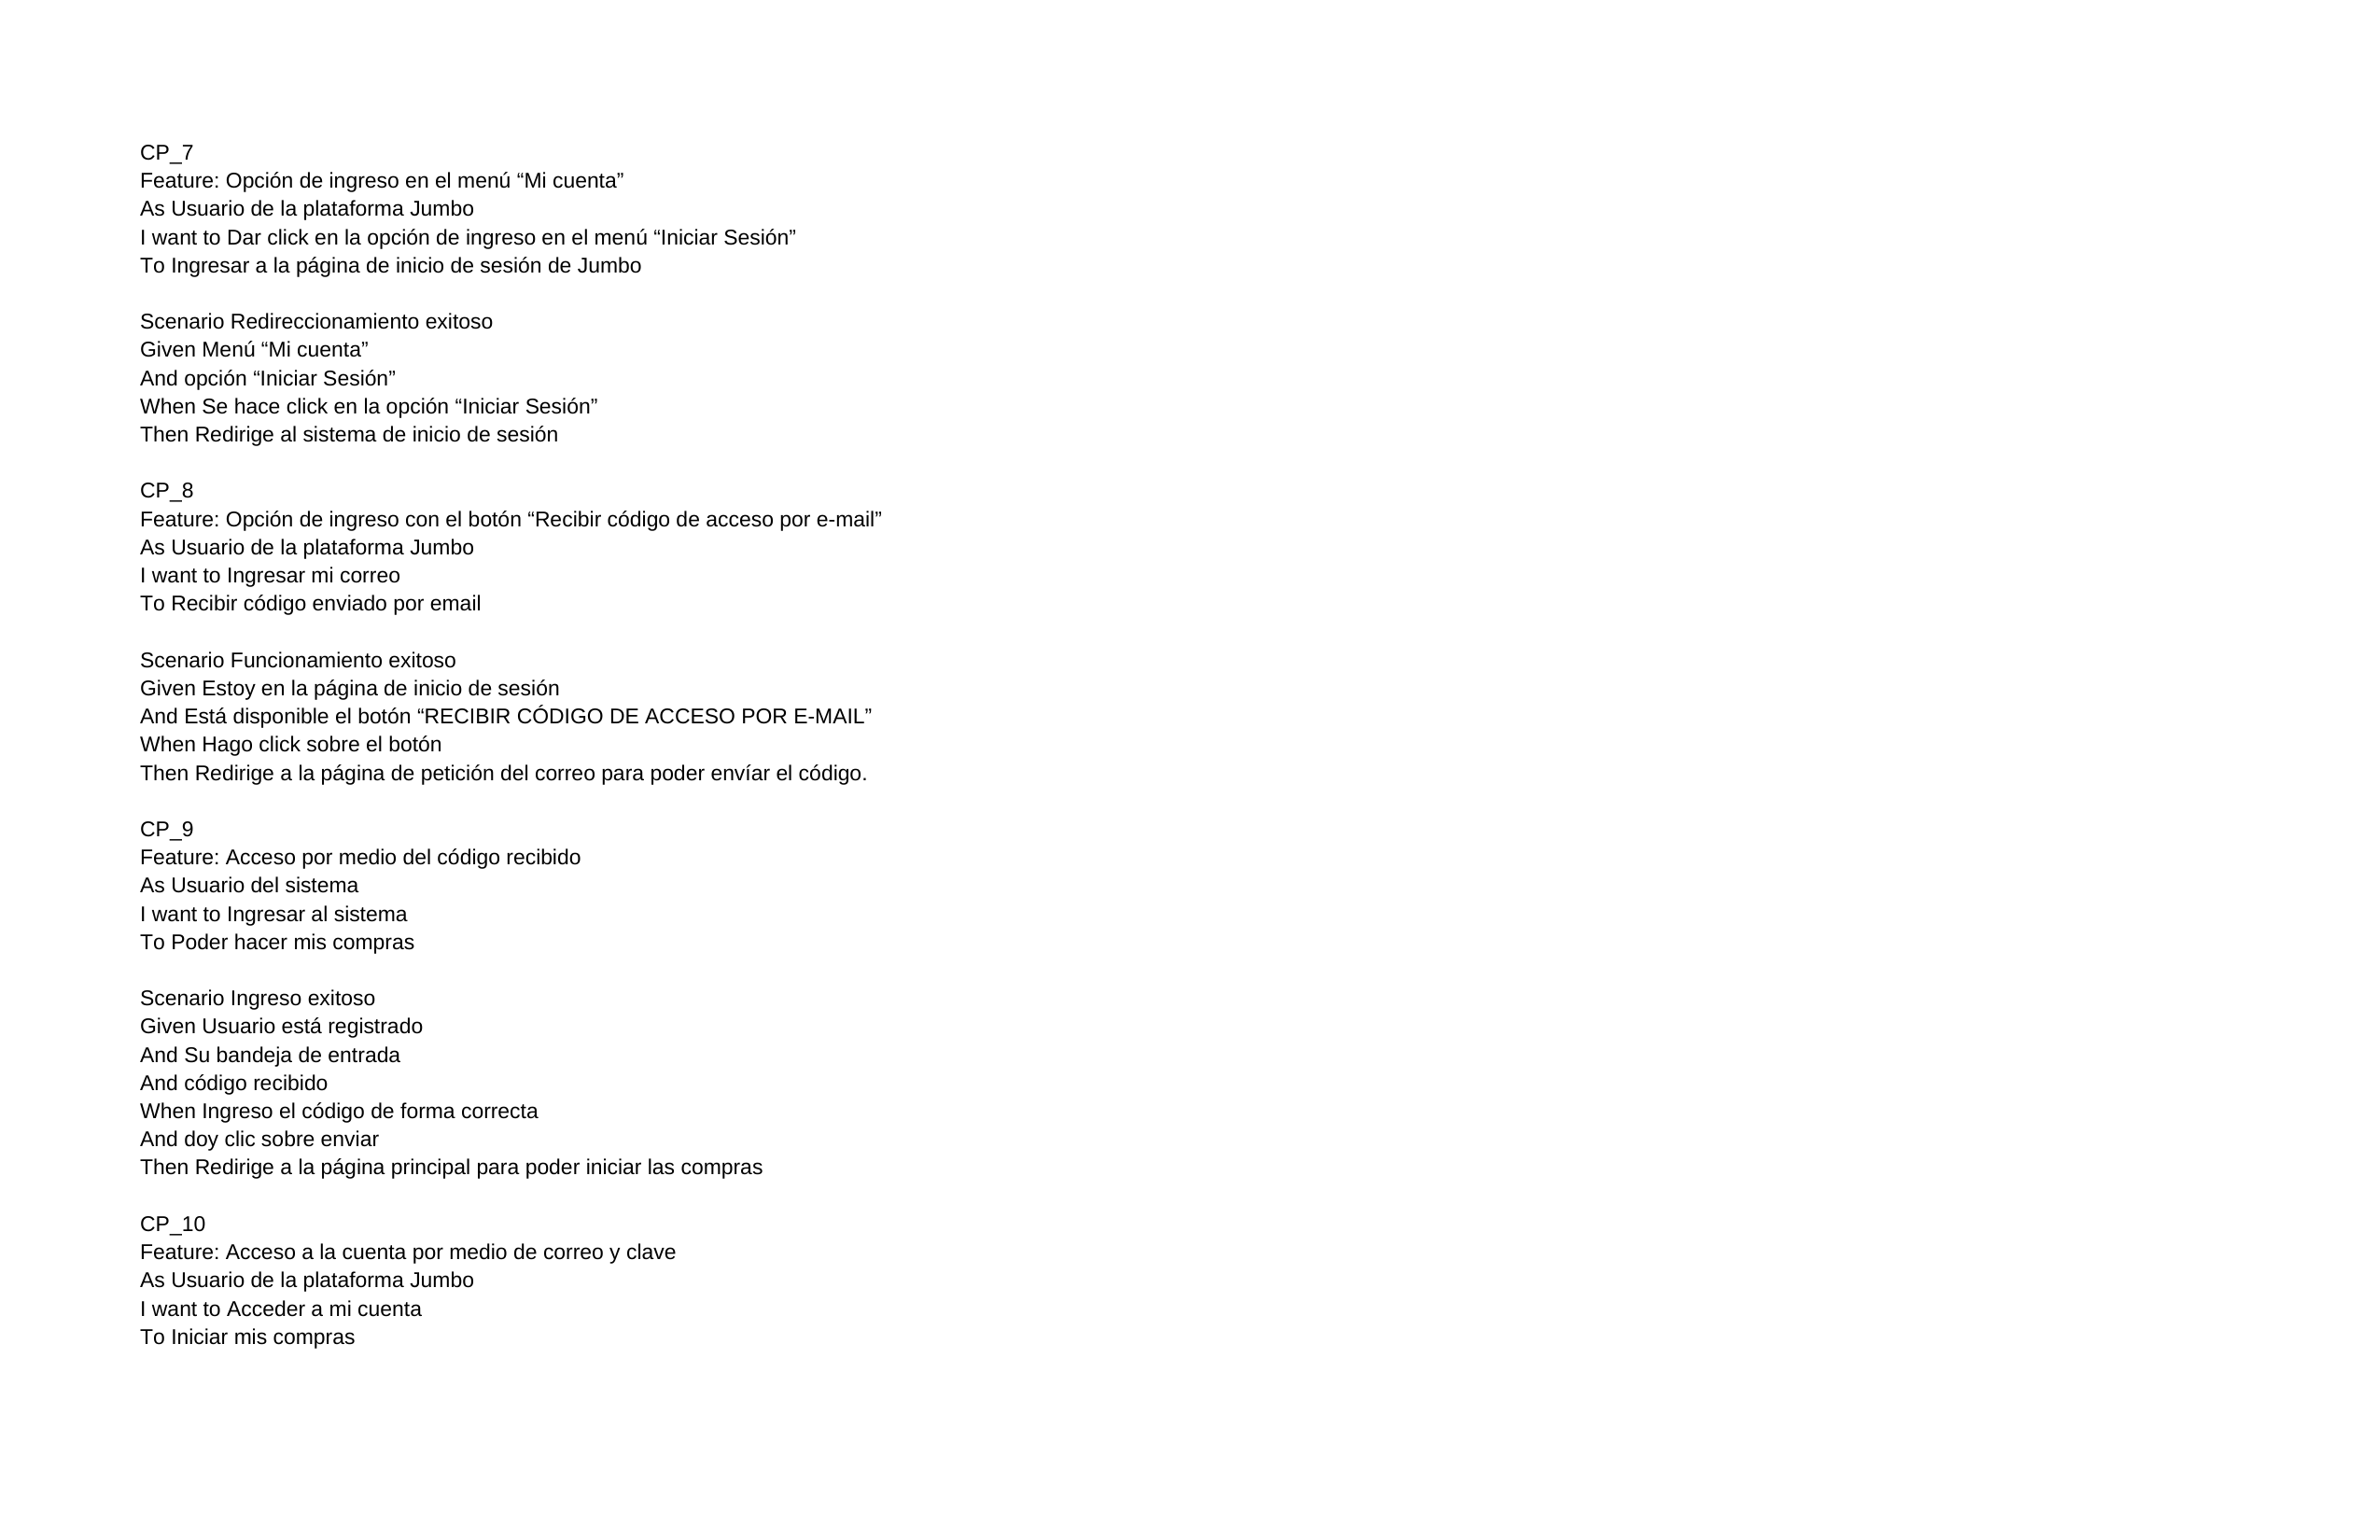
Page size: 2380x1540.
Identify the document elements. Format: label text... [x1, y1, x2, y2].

text And código recibido [140, 1071, 2240, 1095]
text As Usuario del sistema [140, 873, 2240, 898]
text Then Redirige a la página principal para poder iniciar las compras [140, 1155, 2240, 1180]
text I want to Ingresar al sistema [140, 902, 2240, 926]
text To Iniciar mis compras [140, 1324, 2240, 1349]
text CP_8 [140, 478, 2240, 503]
text CP_7 [140, 140, 2240, 164]
text As Usuario de la plataforma Jumbo [140, 196, 2240, 221]
text And Está disponible el botón “RECIBIR CÓDIGO DE ACCESO POR E-MAIL” [140, 704, 2240, 729]
text Then Redirige al sistema de inicio de sesión [140, 422, 2240, 446]
text I want to Dar click en la opción de ingreso en el menú “Iniciar Sesión” [140, 225, 2240, 249]
text When Hago click sobre el botón [140, 732, 2240, 757]
text Feature: Acceso por medio del código recibido [140, 845, 2240, 870]
text Scenario Funcionamiento exitoso [140, 648, 2240, 672]
text To Recibir código enviado por email [140, 591, 2240, 616]
text CP_9 [140, 817, 2240, 841]
text I want to Acceder a mi cuenta [140, 1295, 2240, 1321]
text Feature: Opción de ingreso con el botón “Recibir código de acceso por e-mail” [140, 507, 2240, 531]
text Given Usuario está registrado [140, 1014, 2240, 1039]
text Given Menú “Mi cuenta” [140, 337, 2240, 362]
text And opción “Iniciar Sesión” [140, 366, 2240, 390]
text As Usuario de la plataforma Jumbo [140, 1267, 2240, 1293]
text Scenario Ingreso exitoso [140, 986, 2240, 1011]
text When Ingreso el código de forma correcta [140, 1099, 2240, 1123]
text To Poder hacer mis compras [140, 930, 2240, 954]
text Given Estoy en la página de inicio de sesión [140, 676, 2240, 700]
text Then Redirige a la página de petición del correo para poder envíar el código. [140, 760, 2240, 785]
text Feature: Acceso a la cuenta por medio de correo y clave [140, 1239, 2240, 1264]
text To Ingresar a la página de inicio de sesión de Jumbo [140, 253, 2240, 277]
text I want to Ingresar mi correo [140, 563, 2240, 587]
text And Su bandeja de entrada [140, 1043, 2240, 1067]
text As Usuario de la plataforma Jumbo [140, 535, 2240, 559]
text CP_10 [140, 1211, 2240, 1236]
text Scenario Redireccionamiento exitoso [140, 309, 2240, 334]
text Feature: Opción de ingreso en el menú “Mi cuenta” [140, 168, 2240, 193]
text And doy clic sobre enviar [140, 1127, 2240, 1152]
text When Se hace click en la opción “Iniciar Sesión” [140, 394, 2240, 418]
